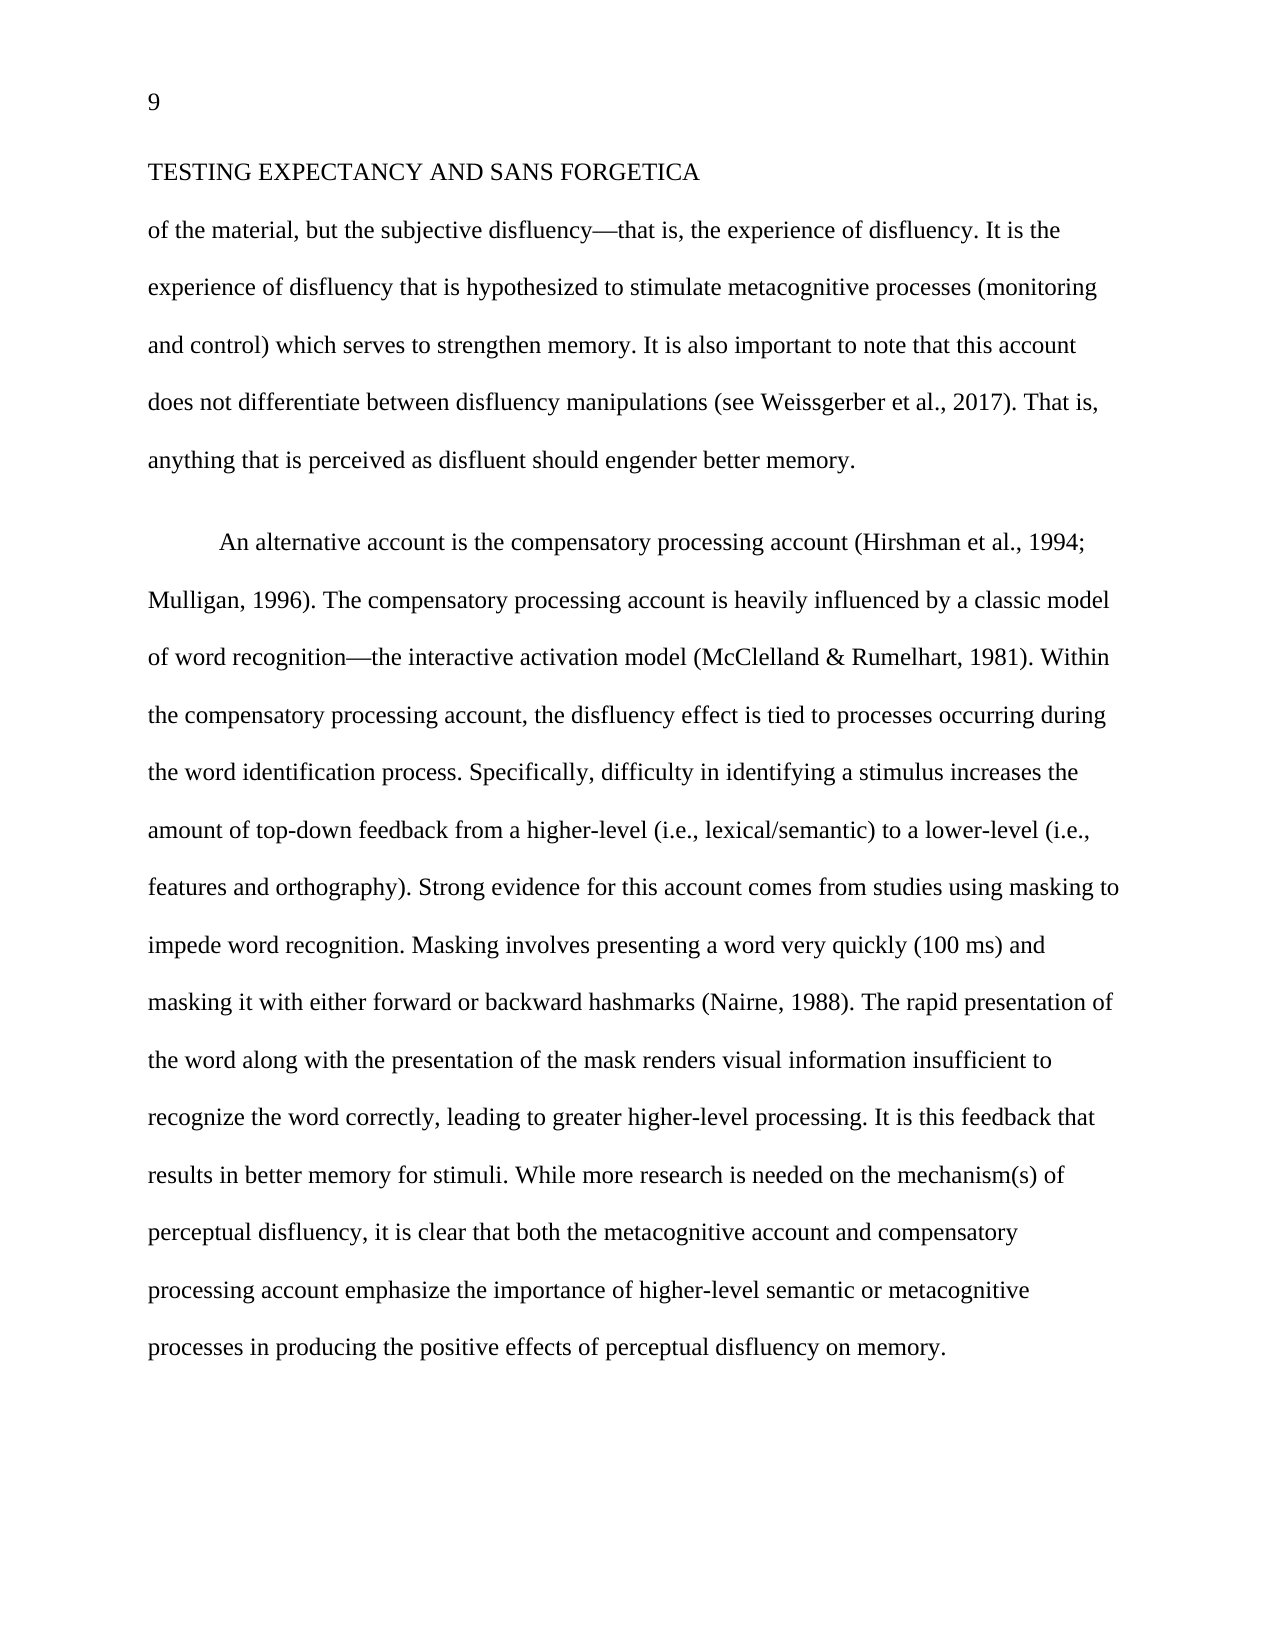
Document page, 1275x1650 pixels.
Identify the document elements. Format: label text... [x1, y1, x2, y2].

text An alternative account is the compensatory processing account (Hirshman et al., 1994; Mulligan, 1996). The compensatory processing account is heavily influenced by a classic model of word recognition—the interactive activation model (McClelland & Rumelhart, 1981). Within the compensatory processing account, the disfluency effect is tied to processes occurring during the word identification process. Specifically, difficulty in identifying a stimulus increases the amount of top-down feedback from a higher-level (i.e., lexical/semantic) to a lower-level (i.e., features and orthography). Strong evidence for this account comes from studies using masking to impede word recognition. Masking involves presenting a word very quickly (100 ms) and masking it with either forward or backward hashmarks (Nairne, 1988). The rapid presentation of the word along with the presentation of the mask renders visual information insufficient to recognize the word correctly, leading to greater higher-level processing. It is this feedback that results in better memory for stimuli. While more research is needed on the mechanism(s) of perceptual disfluency, it is clear that both the metacognitive account and compensatory processing account emphasize the importance of higher-level semantic or metacognitive processes in producing the positive effects of perceptual disfluency on memory. [148, 527, 1127, 1361]
